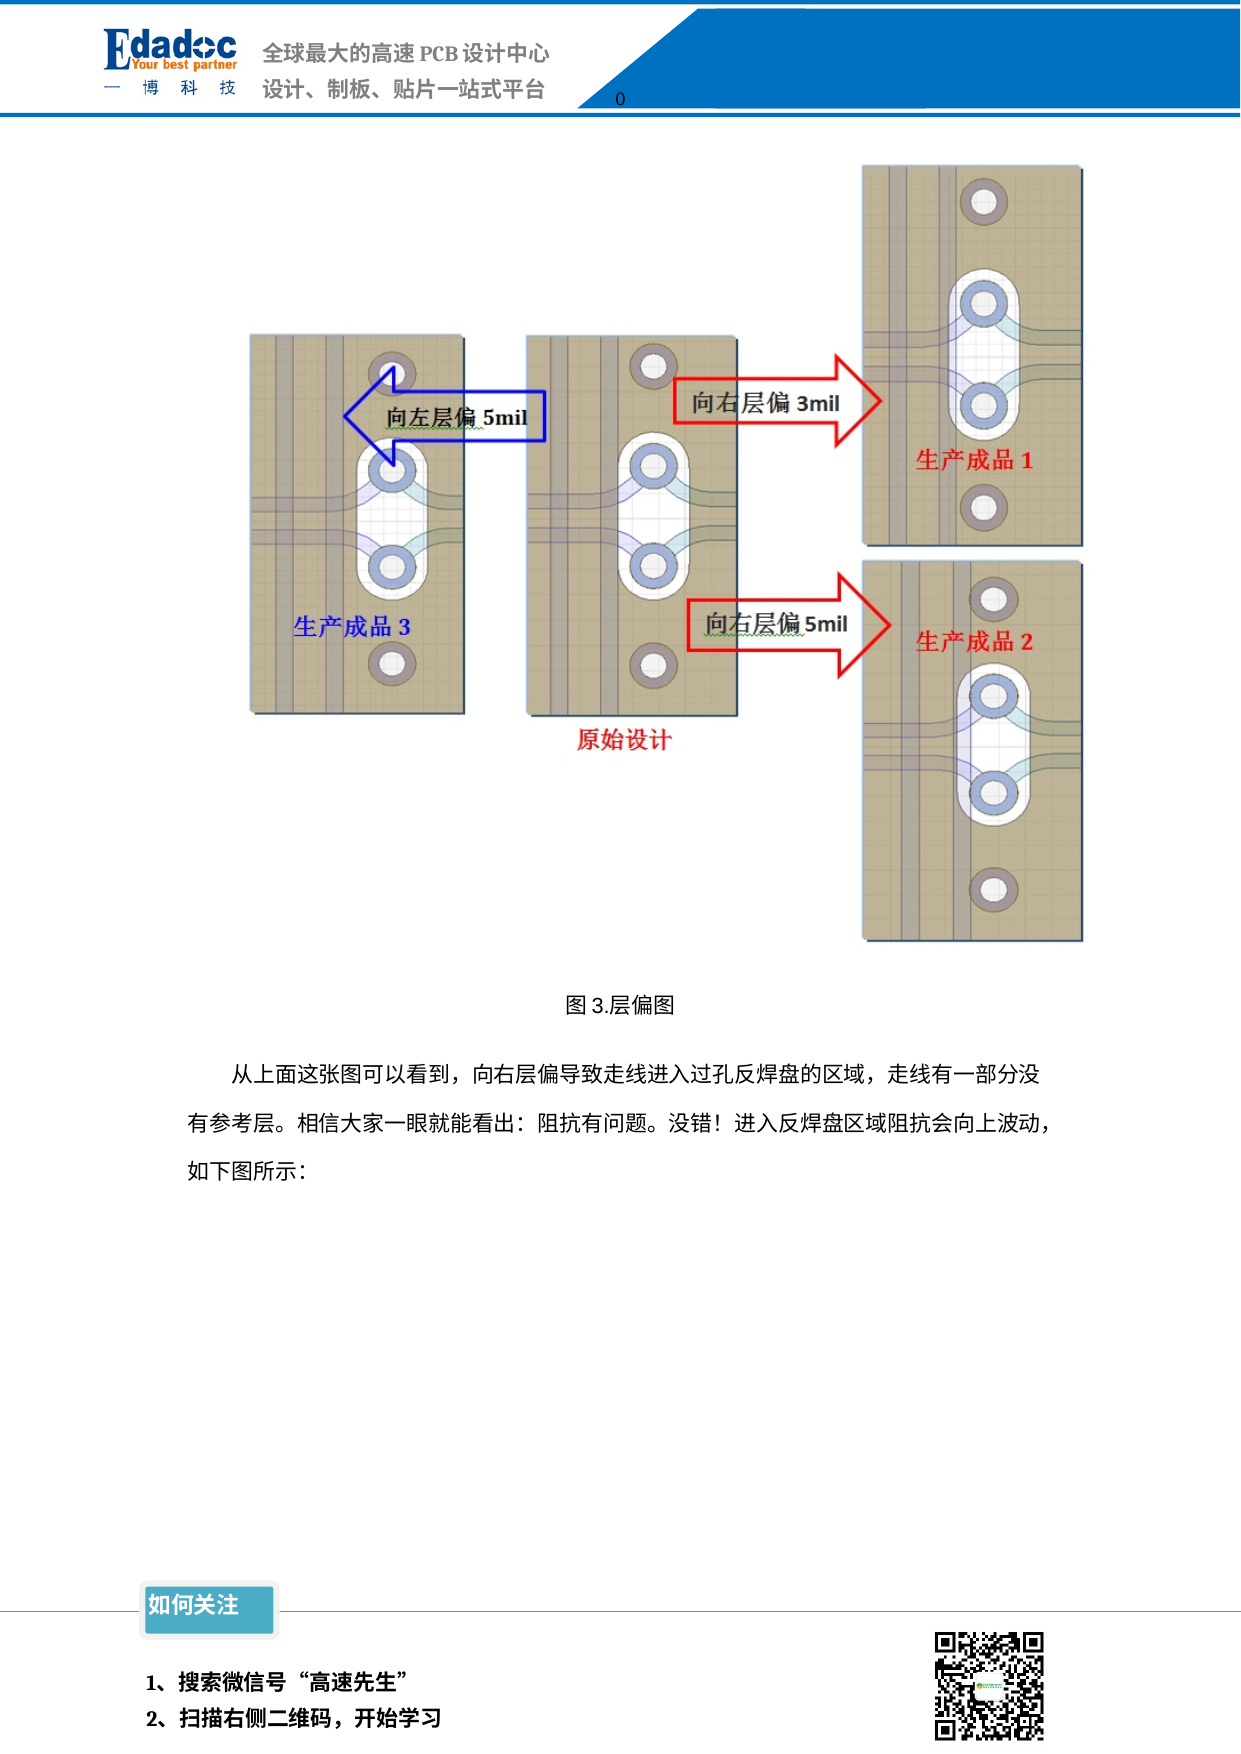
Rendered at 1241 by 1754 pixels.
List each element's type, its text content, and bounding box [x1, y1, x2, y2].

text 图3.层偏图 [187, 987, 1053, 1020]
text 从上面这张图可以看到，向右层偏导致走线进入过孔反焊盘的区域，走线有一部分没有参考层。相信大家一眼就能看出：阻抗有问题。没错！进入反焊盘区域阻抗会向上波动，如下图所示： [187, 1056, 1053, 1186]
picture [231, 161, 1097, 965]
picture [926, 1623, 1052, 1749]
picture [92, 21, 246, 104]
